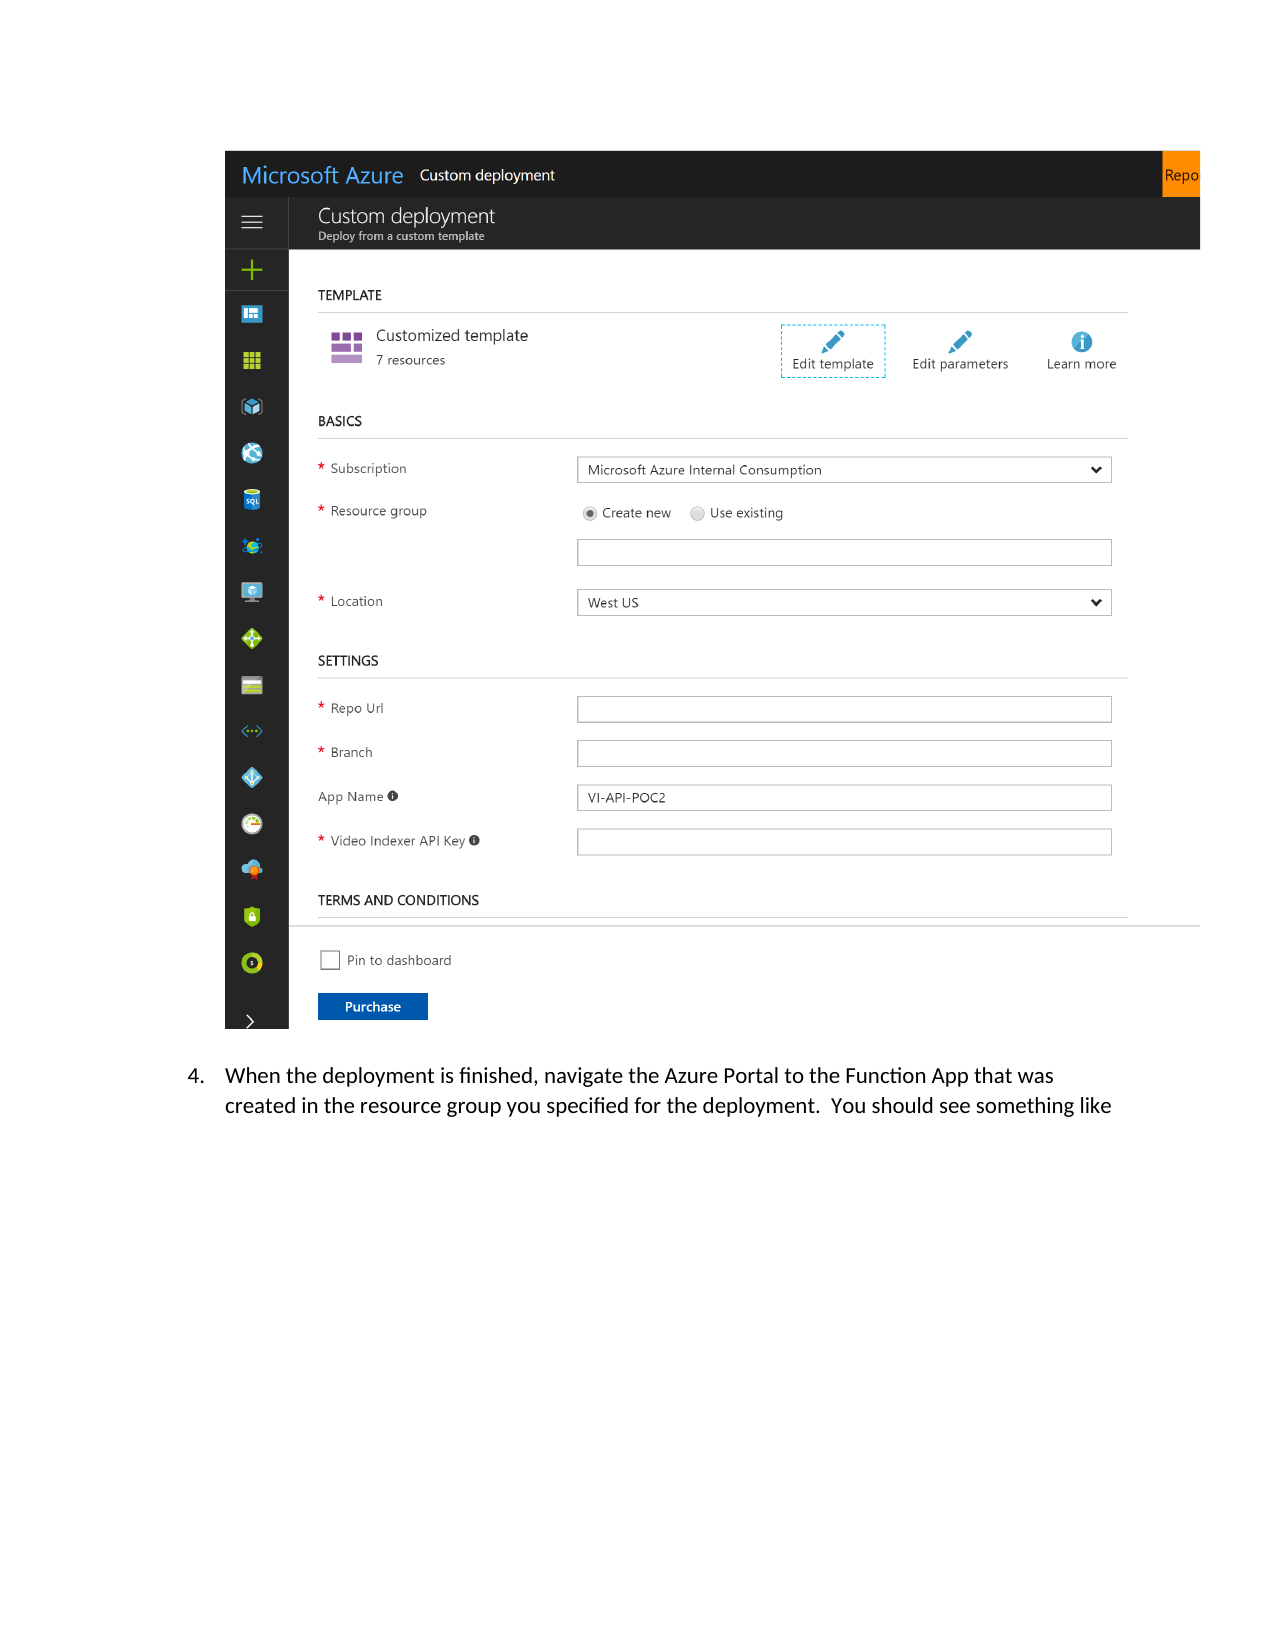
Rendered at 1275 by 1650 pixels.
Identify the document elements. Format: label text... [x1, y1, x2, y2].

list When the deployment is finished, navigate the Azure Portal to the Function App that was created in the resource group you specified for the deployment. You should see something like the following screen. [187, 1061, 1125, 1119]
picture [225, 150, 1200, 1029]
